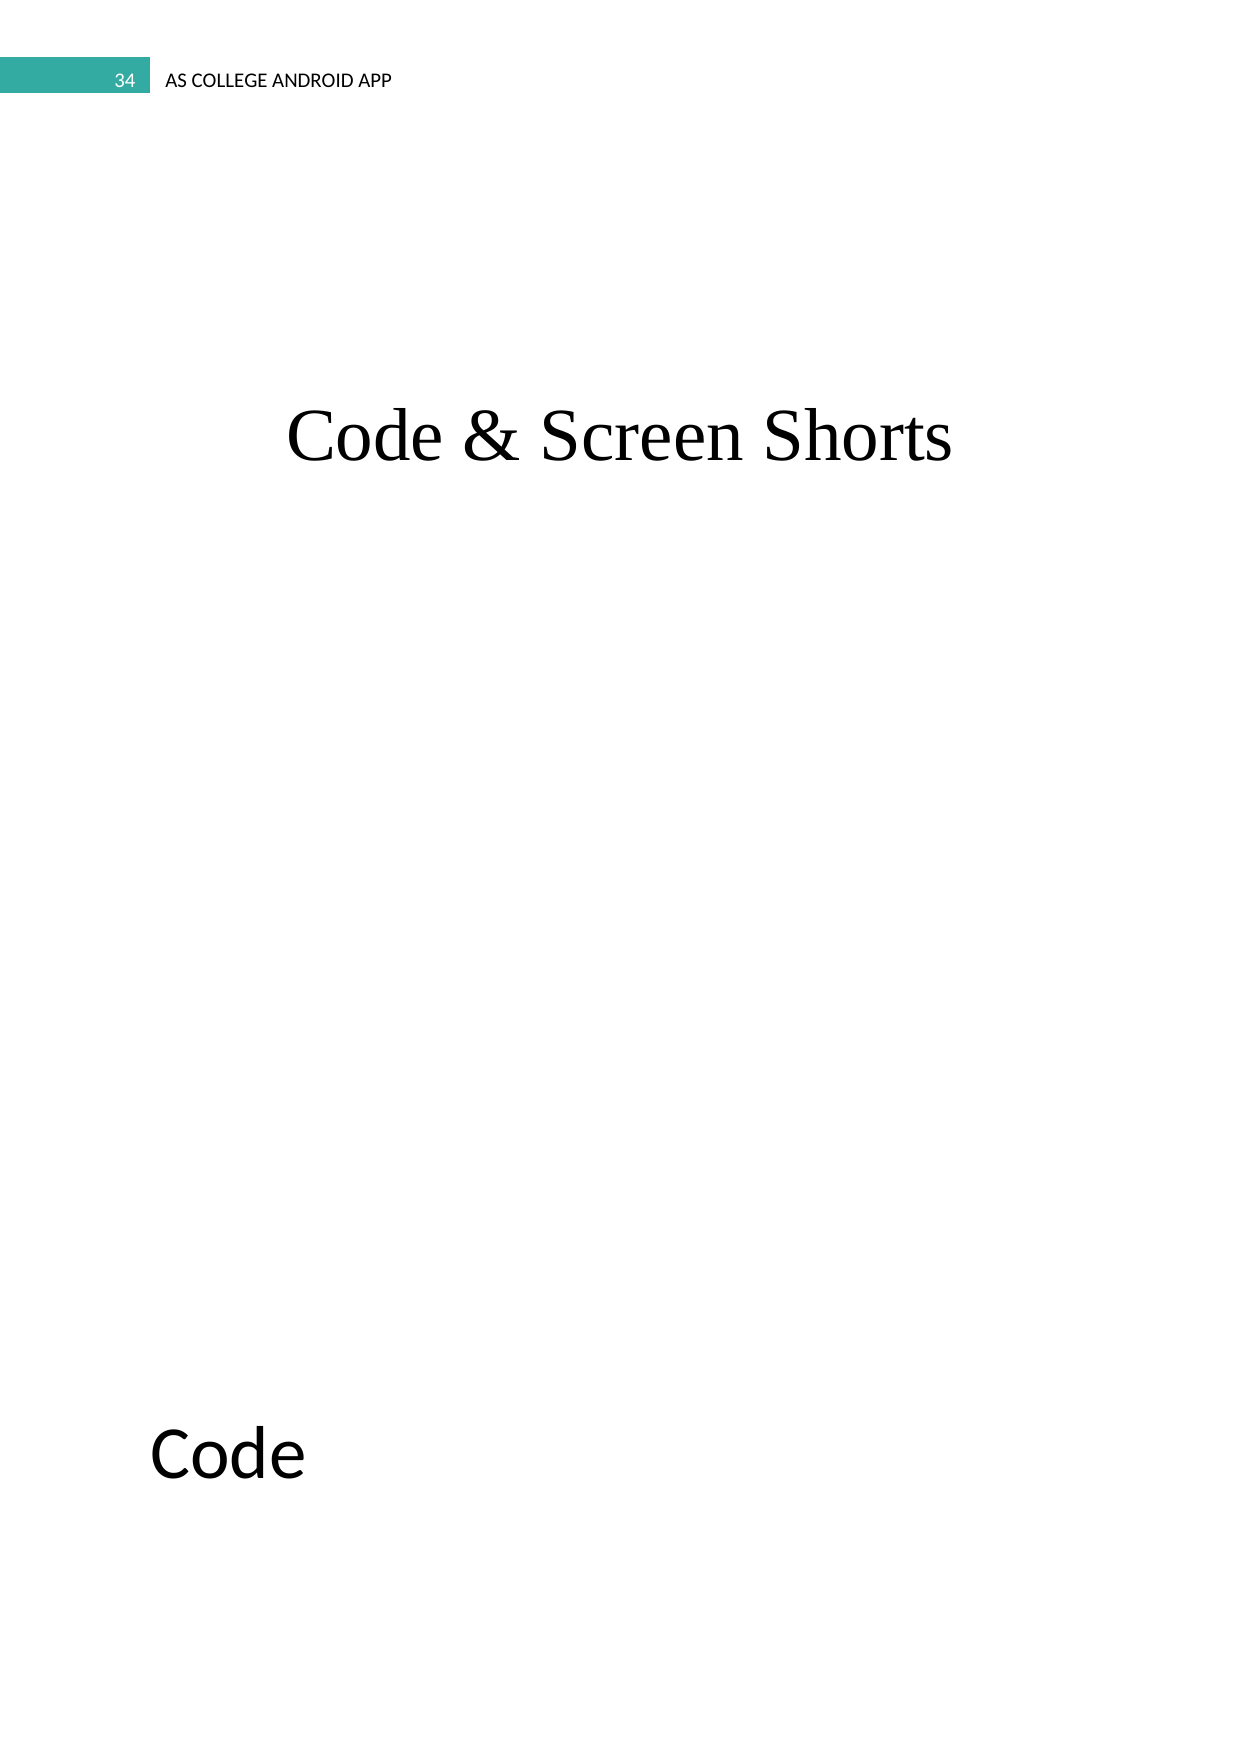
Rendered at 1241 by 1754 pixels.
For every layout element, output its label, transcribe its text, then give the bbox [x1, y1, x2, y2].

text Code [150, 1406, 1090, 1498]
text Code & Screen Shorts [150, 390, 1090, 476]
